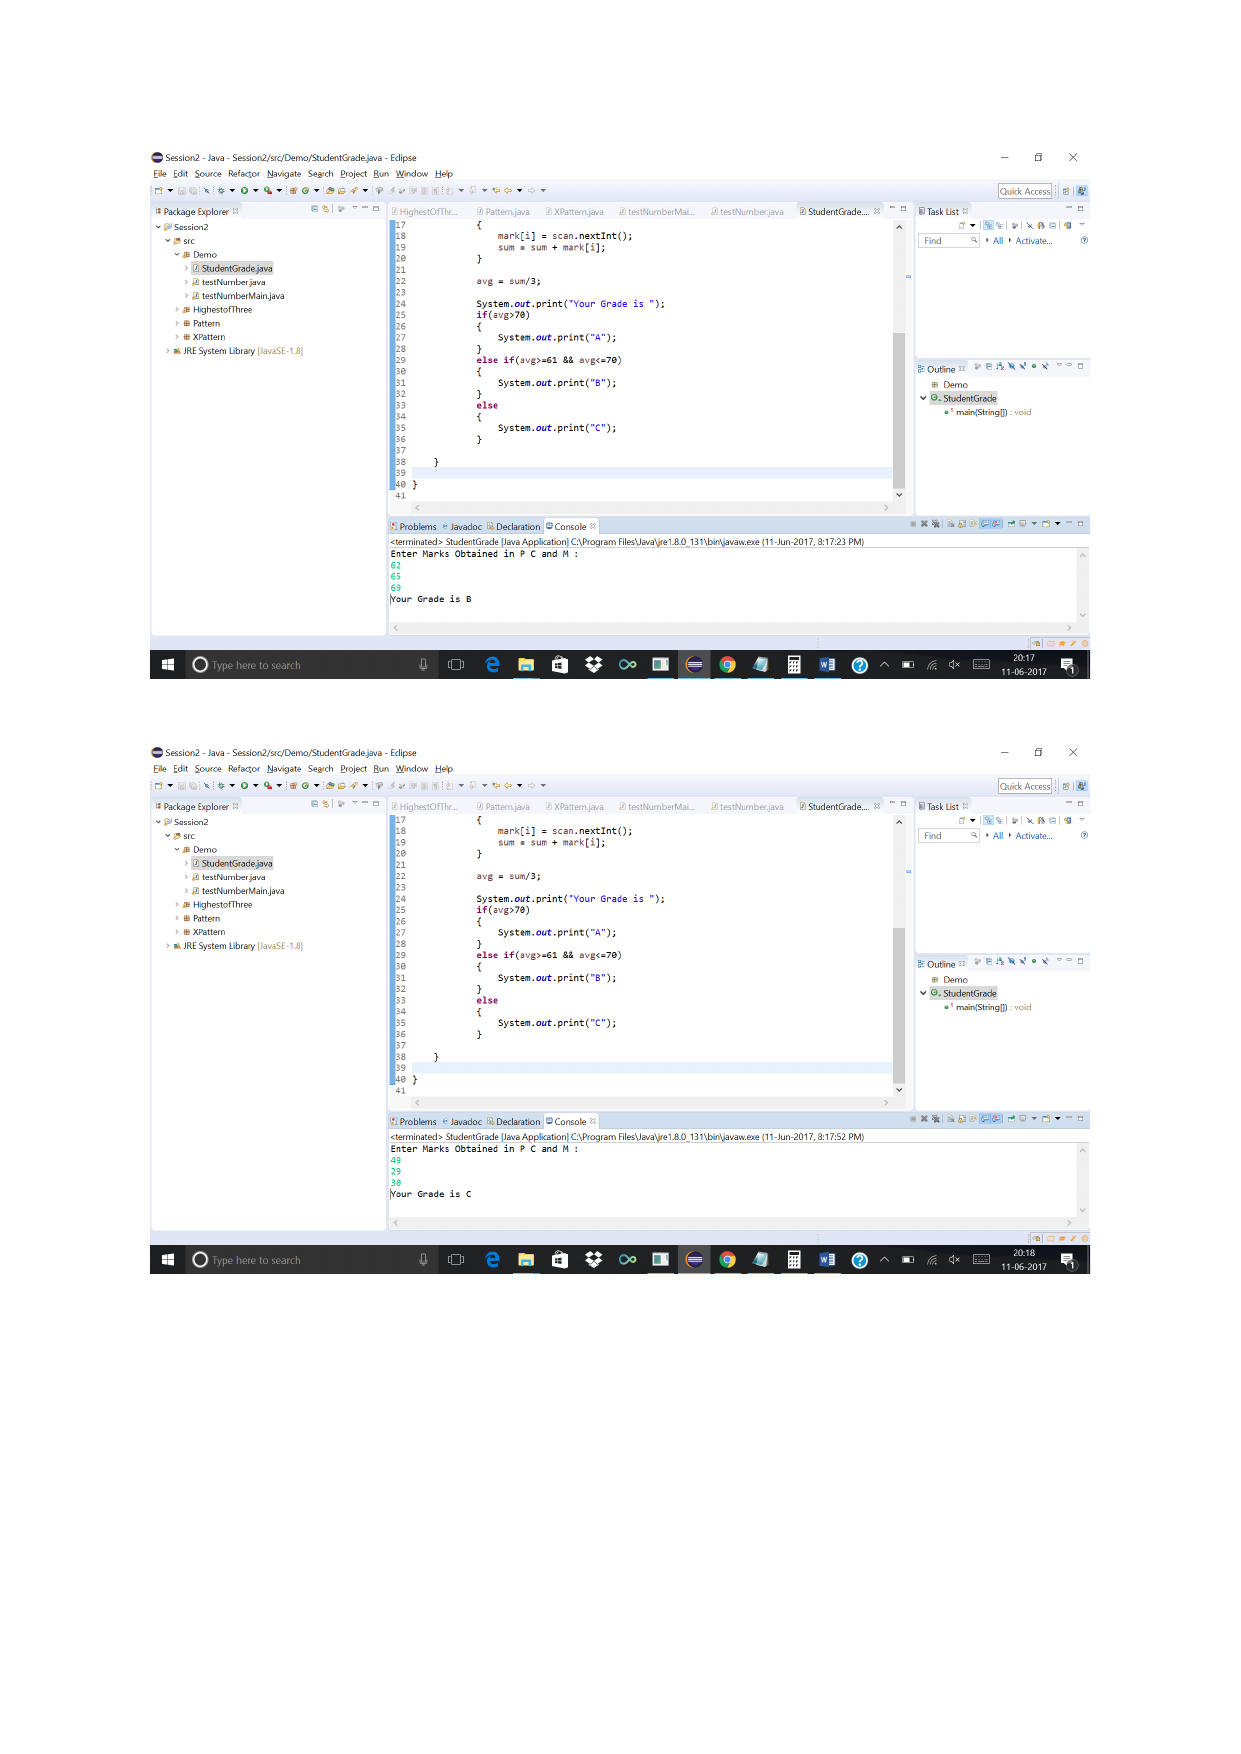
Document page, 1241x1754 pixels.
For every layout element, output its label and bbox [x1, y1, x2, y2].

picture [150, 150, 1091, 679]
picture [150, 744, 1091, 1274]
